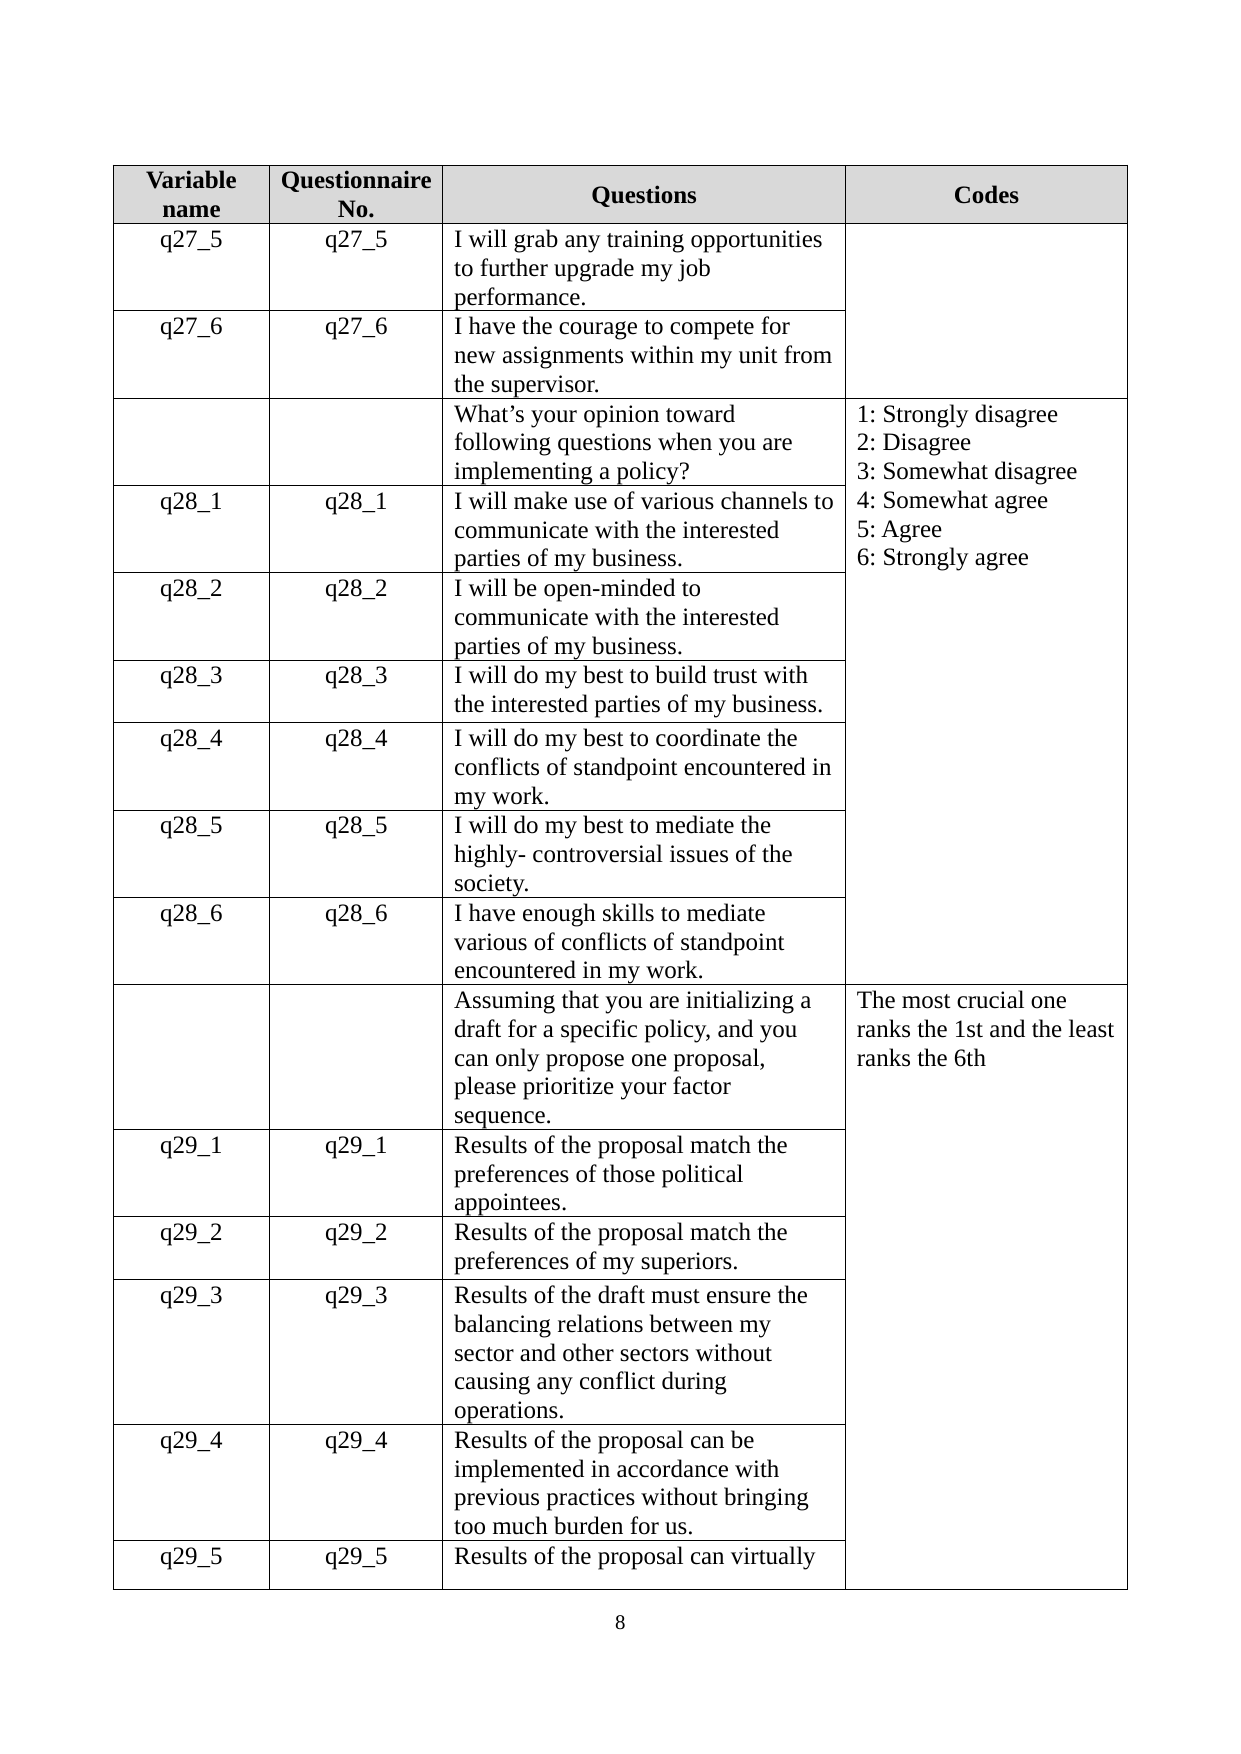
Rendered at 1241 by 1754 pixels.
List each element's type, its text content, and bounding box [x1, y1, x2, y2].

table_cell q28_4 [270, 723, 442, 809]
table_cell q28_2 [270, 573, 442, 659]
table_cell q28_2 [114, 573, 269, 659]
table_cell q28_3 [114, 661, 269, 722]
table_cell Results of the proposal match the preferences of my superiors. [443, 1217, 845, 1279]
table_cell q28_6 [270, 898, 442, 984]
table_cell q29_1 [114, 1130, 269, 1216]
table_cell q28_1 [114, 486, 269, 572]
table_cell q27_5 [270, 224, 442, 310]
table_cell q27_6 [270, 311, 442, 398]
table_cell q29_4 [114, 1425, 269, 1540]
table_cell [114, 399, 269, 485]
table_cell 1: Strongly disagree 2: Disagree 3: Somewhat disagree 4: Somewhat agree 5: Agree 6: Strongly agree [846, 399, 1127, 984]
table_cell Results of the proposal match the preferences of those political appointees. [443, 1130, 845, 1216]
table_cell I will be open-minded to communicate with the interested parties of my business. [443, 573, 845, 659]
table_cell q29_1 [270, 1130, 442, 1216]
table_header Variable name [114, 166, 269, 223]
table_header Questionnaire No. [270, 166, 442, 223]
table_cell q29_5 [114, 1541, 269, 1588]
table_cell q29_4 [270, 1425, 442, 1540]
table_cell [270, 985, 442, 1129]
table_cell I have enough skills to mediate various of conflicts of standpoint encountered in my work. [443, 898, 845, 984]
table_cell The most crucial one ranks the 1st and the least ranks the 6th [846, 985, 1127, 1588]
table_cell [270, 399, 442, 485]
table_cell q28_1 [270, 486, 442, 572]
table_cell I will do my best to build trust with the interested parties of my business. [443, 661, 845, 722]
table_cell q29_3 [114, 1280, 269, 1424]
table_cell q28_5 [270, 811, 442, 897]
table_cell What’s your opinion toward following questions when you are implementing a policy? [443, 399, 845, 485]
table_cell q28_5 [114, 811, 269, 897]
table_cell q28_6 [114, 898, 269, 984]
table_cell q27_5 [114, 224, 269, 310]
table_cell q27_6 [114, 311, 269, 398]
table_cell I will do my best to mediate the highly- controversial issues of the society. [443, 811, 845, 897]
table_cell I will grab any training opportunities to further upgrade my job performance. [443, 224, 845, 310]
table_cell I will make use of various channels to communicate with the interested parties of my business. [443, 486, 845, 572]
table_header Questions [443, 166, 845, 223]
table_cell [114, 985, 269, 1129]
table_cell Assuming that you are initializing a draft for a specific policy, and you can only propose one proposal, please prioritize your factor sequence. [443, 985, 845, 1129]
table_cell q29_3 [270, 1280, 442, 1424]
table_cell Results of the draft must ensure the balancing relations between my sector and other sectors without causing any conflict during operations. [443, 1280, 845, 1424]
table_header Codes [846, 166, 1127, 223]
table_cell q29_5 [270, 1541, 442, 1588]
table_cell q28_3 [270, 661, 442, 722]
table_cell q28_4 [114, 723, 269, 809]
table_cell Results of the proposal can be implemented in accordance with previous practices without bringing too much burden for us. [443, 1425, 845, 1540]
table_cell I have the courage to compete for new assignments within my unit from the supervisor. [443, 311, 845, 398]
table_cell q29_2 [270, 1217, 442, 1279]
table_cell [443, 1541, 845, 1588]
table_cell I will do my best to coordinate the conflicts of standpoint encountered in my work. [443, 723, 845, 809]
table_cell q29_2 [114, 1217, 269, 1279]
